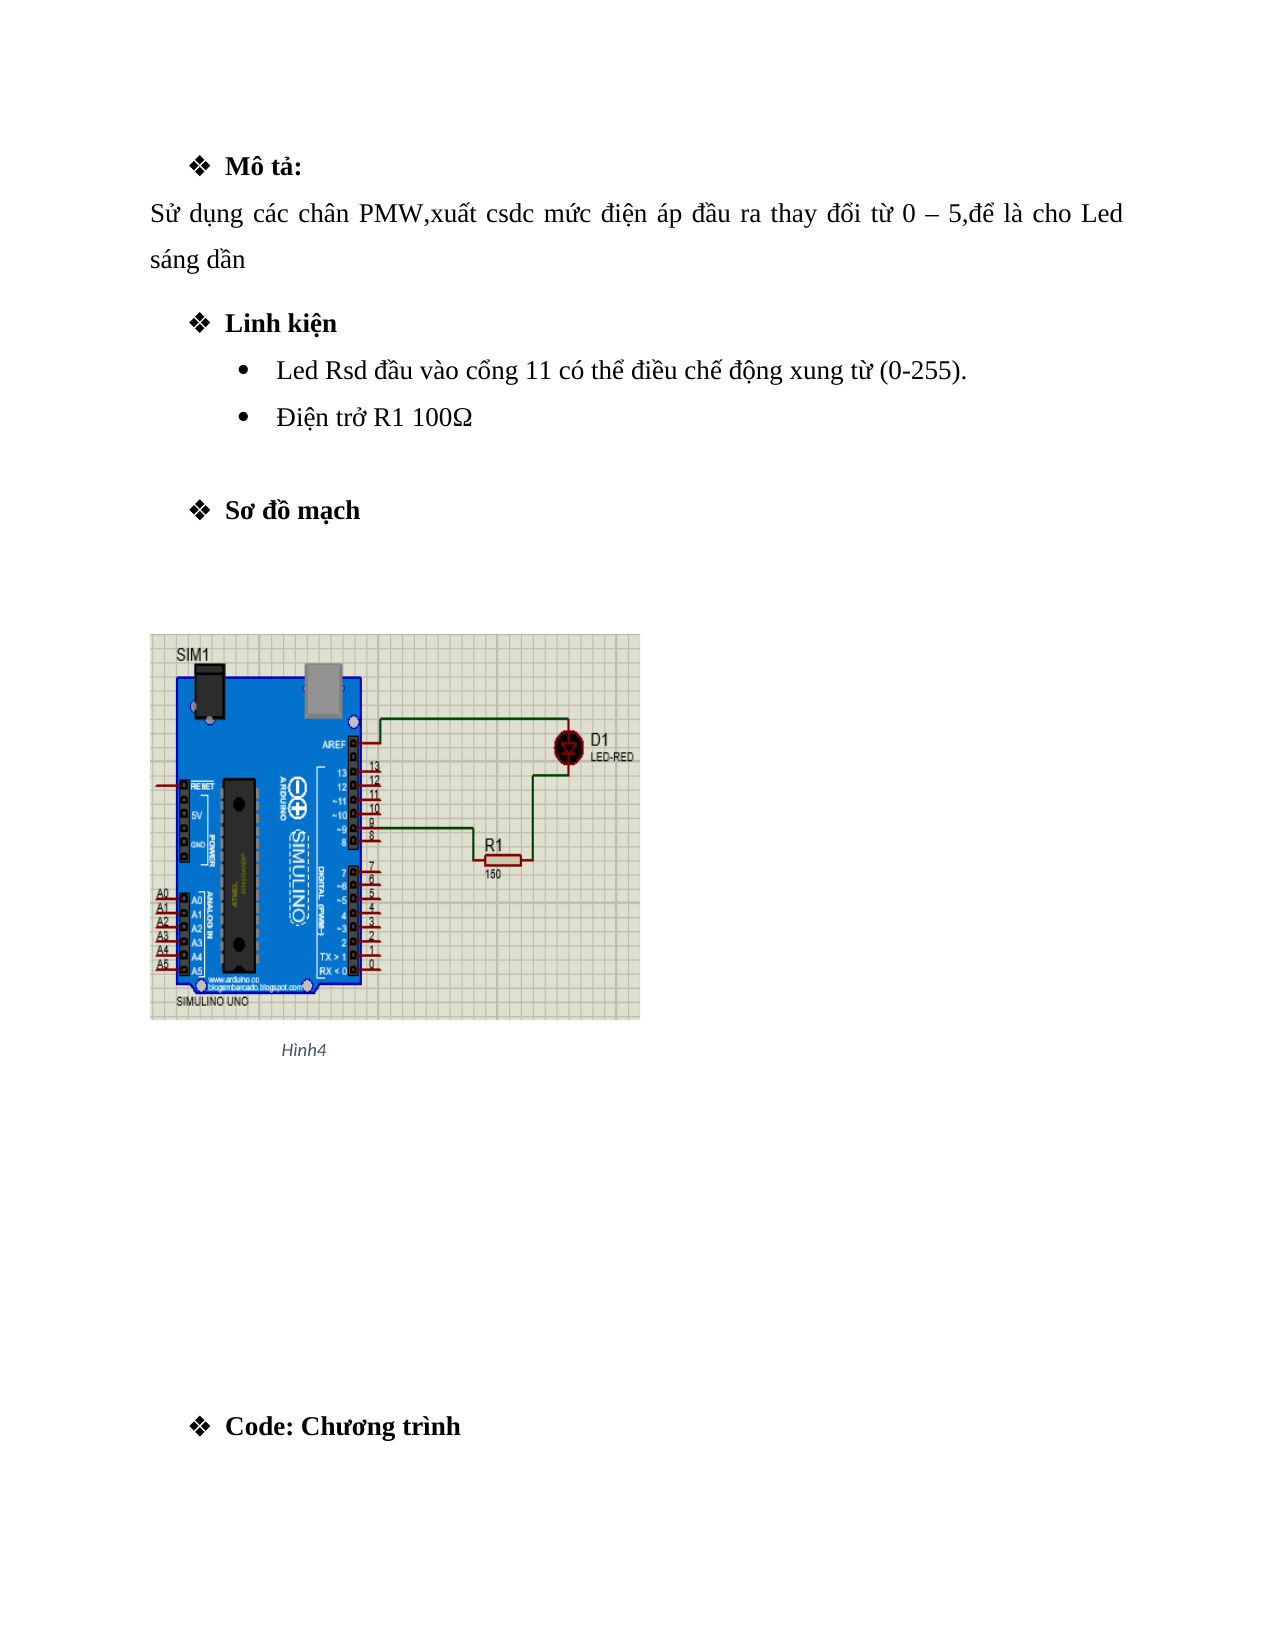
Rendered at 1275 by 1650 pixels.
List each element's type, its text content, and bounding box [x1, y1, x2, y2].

list Sơ đồ mạch [187, 494, 1125, 525]
picture [150, 634, 640, 1020]
text Hình4 [150, 1039, 1125, 1062]
text Sử dụng các chân PMW,xuất csdc mức điện áp đầu ra thay đổi từ 0 – 5,để là cho Led sáng dần [150, 197, 1125, 275]
subtitle Linh kiện [187, 307, 1125, 338]
list Led Rsd đầu vào cổng 11 có thể điều chế động xung từ (0-255). [239, 354, 1125, 385]
list Code: Chương trình [187, 1411, 1125, 1442]
list Điện trở R1 100Ω [239, 401, 1125, 432]
subtitle Mô tả: [187, 150, 1125, 181]
